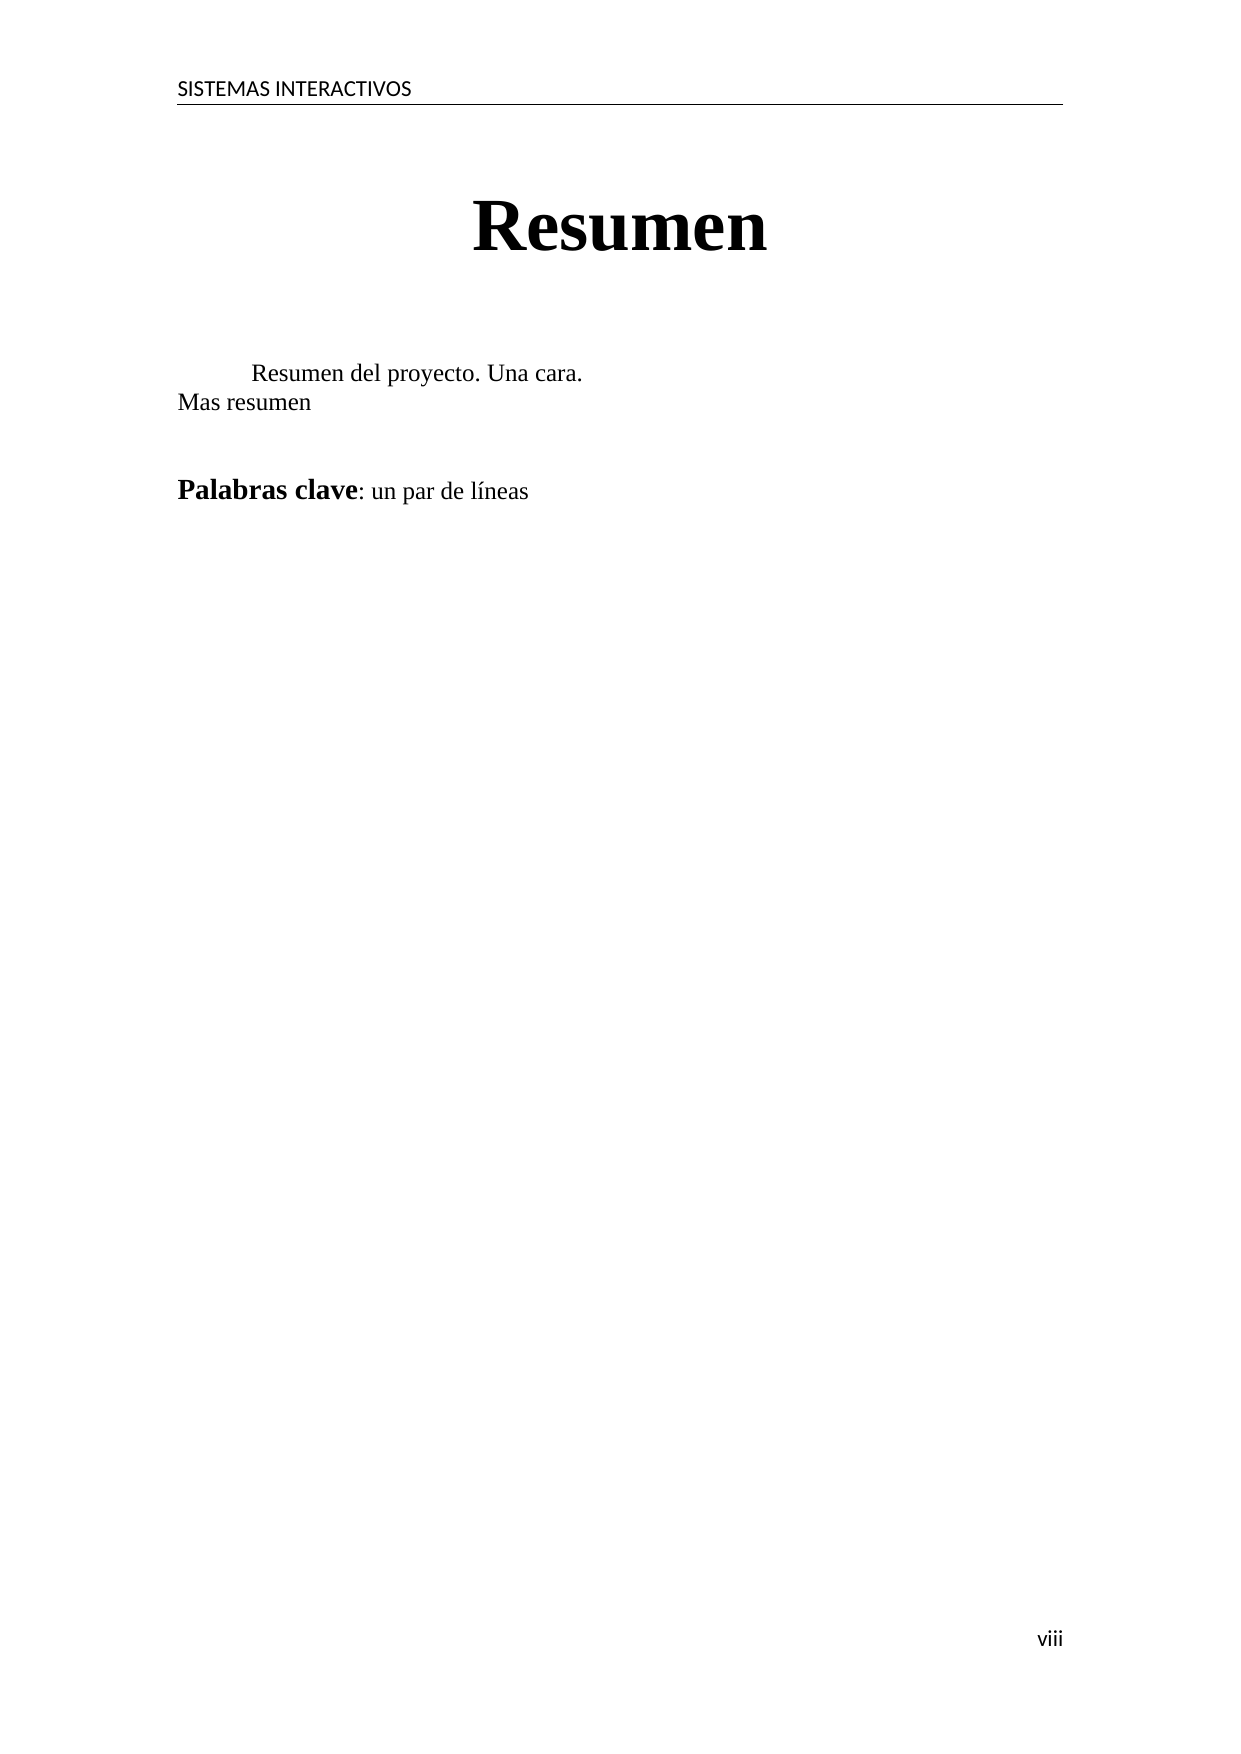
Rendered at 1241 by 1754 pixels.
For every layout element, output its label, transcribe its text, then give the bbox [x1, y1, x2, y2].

subtitle Resumen [177, 181, 1063, 267]
text Mas resumen [177, 387, 1063, 416]
text Palabras clave: un par de líneas [177, 472, 1063, 505]
text Resumen del proyecto. Una cara. [177, 358, 1063, 387]
